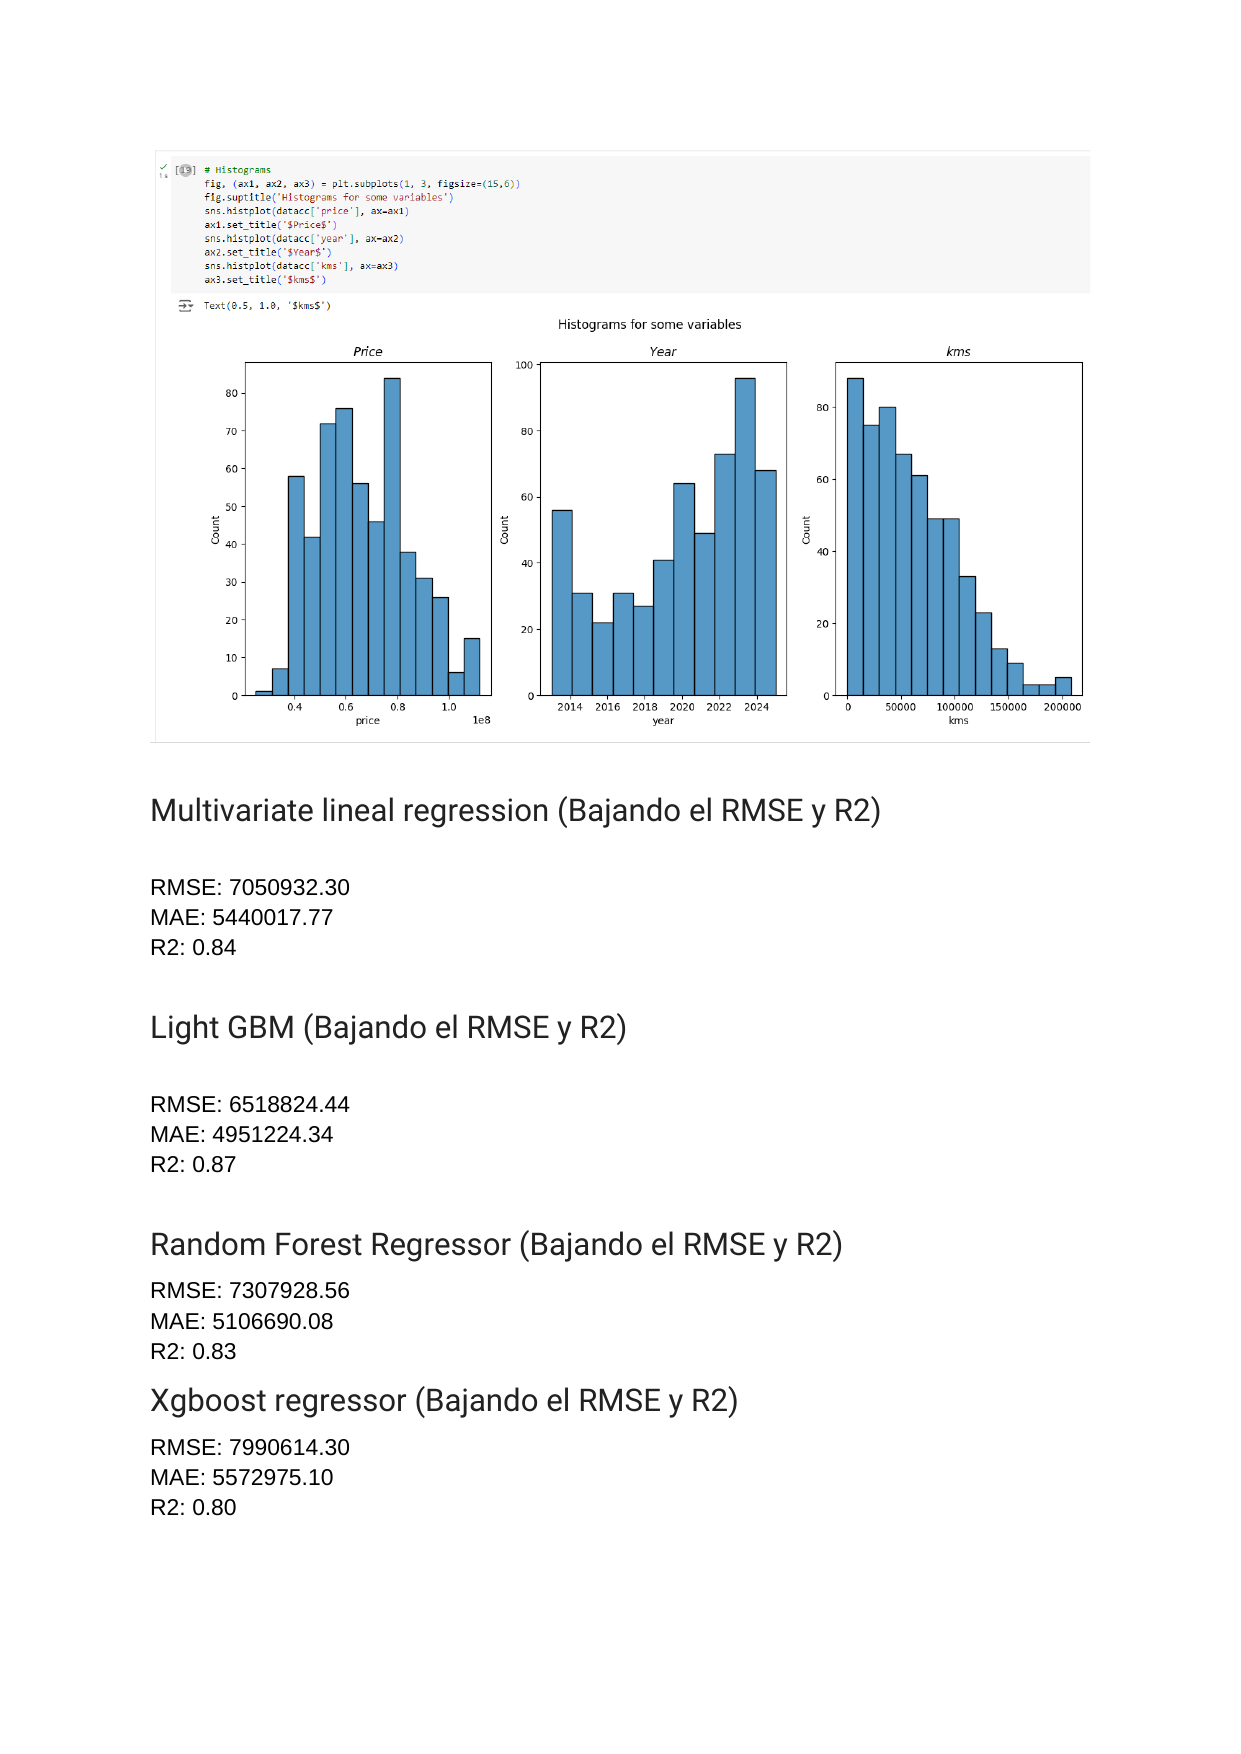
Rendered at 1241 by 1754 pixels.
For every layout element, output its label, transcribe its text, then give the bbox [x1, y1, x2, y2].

text MAE: 4951224.34 [150, 1121, 1090, 1147]
text MAE: 5572975.10 [150, 1464, 1090, 1490]
text R2: 0.80 [150, 1494, 1090, 1521]
text RMSE: 7990614.30 [150, 1434, 1090, 1460]
subtitle Random Forest Regressor (Bajando el RMSE y R2) [150, 1226, 1090, 1263]
subtitle Multivariate lineal regression (Bajando el RMSE y R2) [150, 792, 1090, 829]
text MAE: 5440017.77 [150, 904, 1090, 930]
text R2: 0.87 [150, 1151, 1090, 1177]
text R2: 0.84 [150, 934, 1090, 961]
text RMSE: 6518824.44 [150, 1091, 1090, 1117]
picture [150, 150, 1091, 744]
text RMSE: 7307928.56 [150, 1277, 1090, 1304]
text MAE: 5106690.08 [150, 1308, 1090, 1334]
text RMSE: 7050932.30 [150, 874, 1090, 900]
subtitle Xgboost regressor (Bajando el RMSE y R2) [150, 1383, 1090, 1419]
subtitle Light GBM (Bajando el RMSE y R2) [150, 1009, 1090, 1046]
text R2: 0.83 [150, 1338, 1090, 1364]
